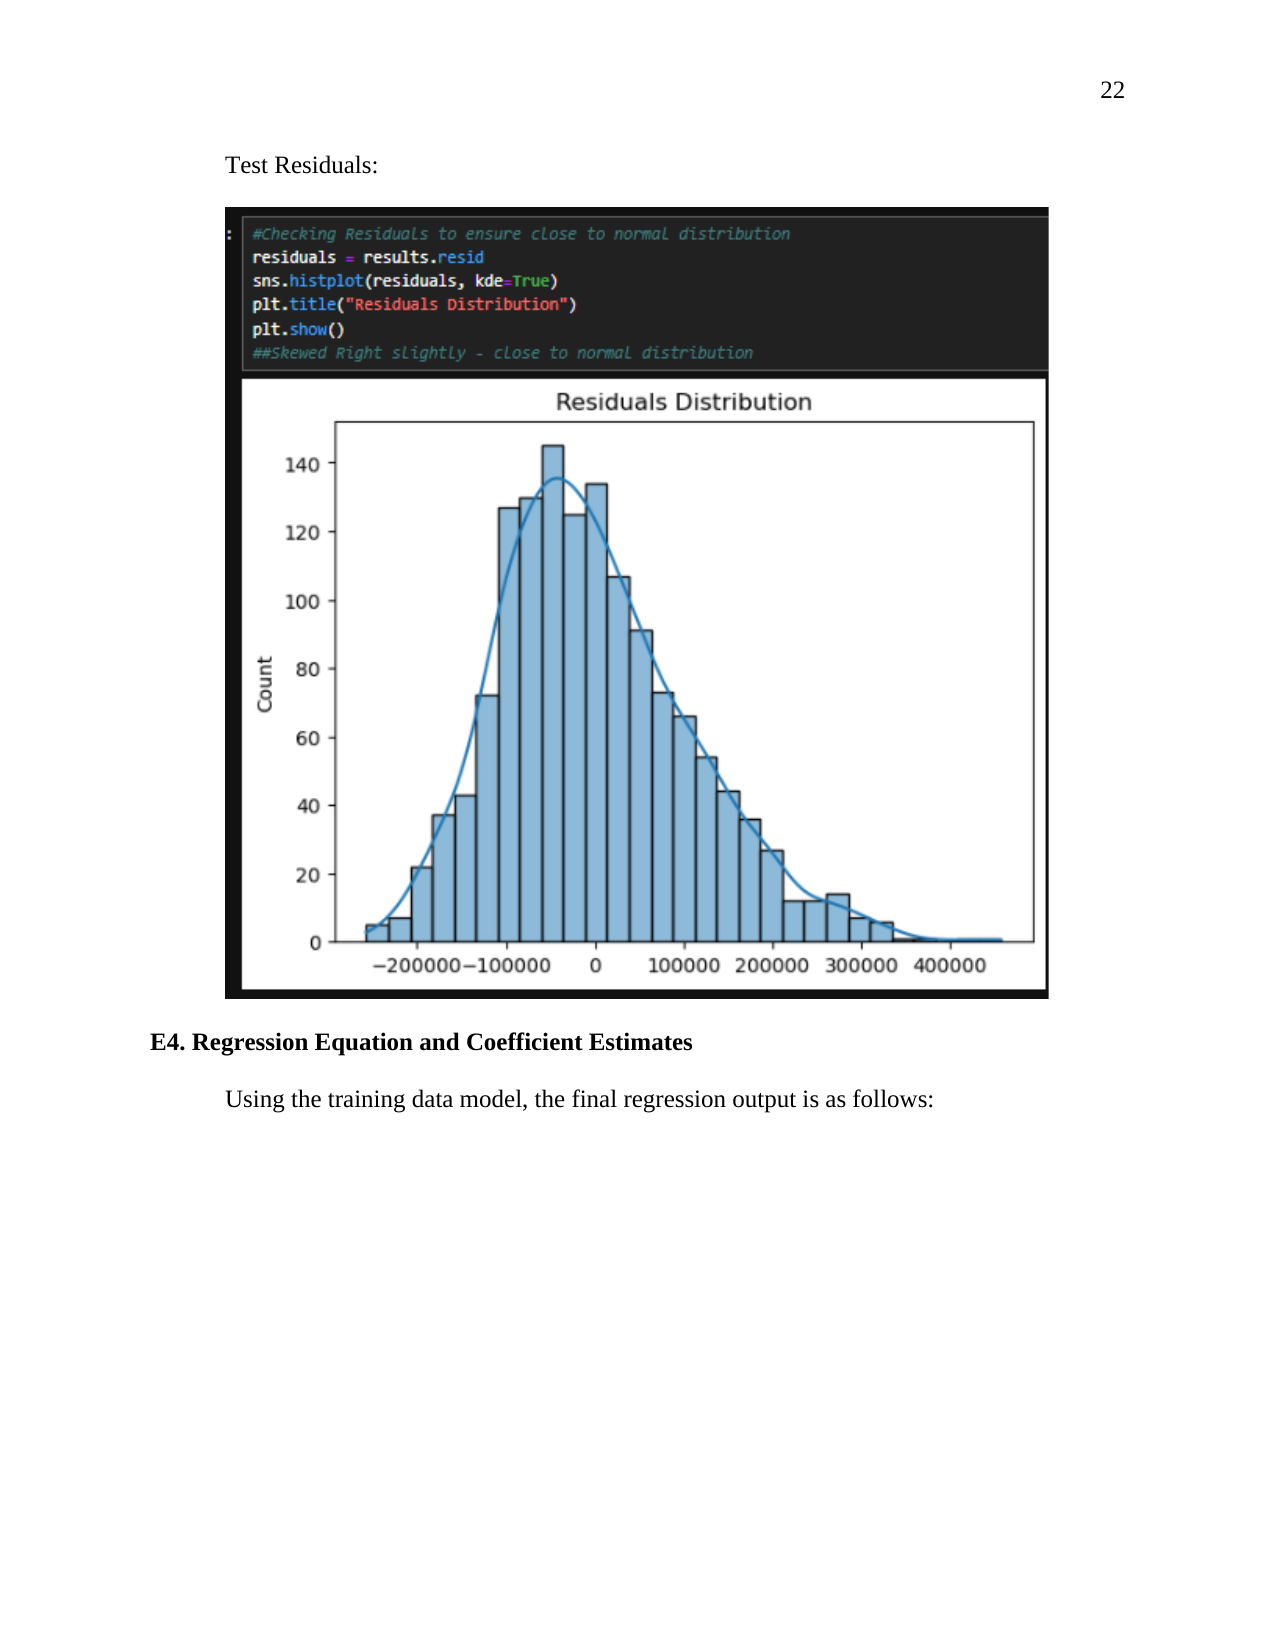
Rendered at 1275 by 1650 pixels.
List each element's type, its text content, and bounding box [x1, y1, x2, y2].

picture [225, 207, 1049, 999]
subtitle E4. Regression Equation and Coefficient Estimates [150, 1027, 1125, 1056]
text Using the training data model, the final regression output is as follows: [150, 1084, 1125, 1113]
text Test Residuals: [150, 150, 1125, 179]
